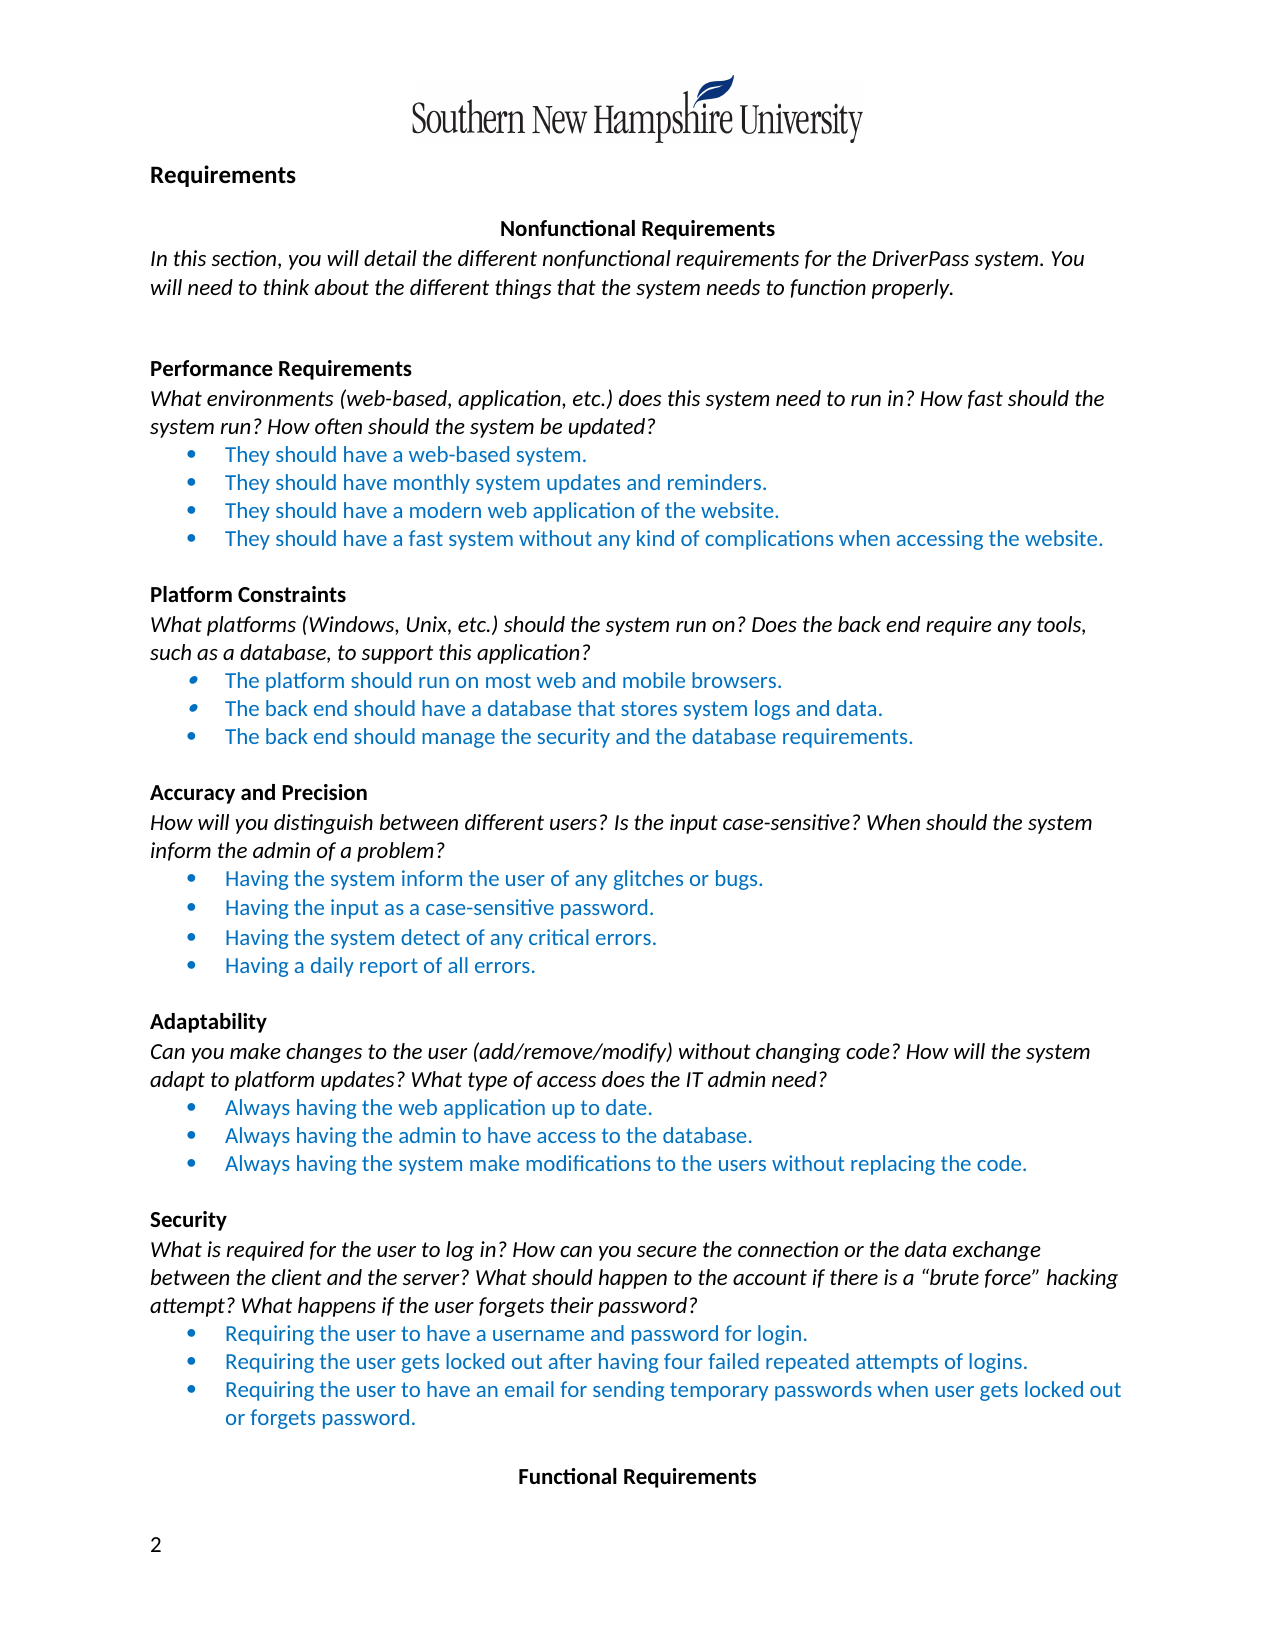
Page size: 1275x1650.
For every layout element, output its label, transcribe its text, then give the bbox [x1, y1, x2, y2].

list The back end should manage the security and the database requirements. [187, 722, 1125, 750]
text How will you distinguish between different users? Is the input case-sensitive? When should the system inform the admin of a problem? [150, 808, 1125, 864]
text What environments (web-based, application, etc.) does this system need to run in? How fast should the system run? How often should the system be updated? [150, 384, 1125, 440]
picture [412, 75, 863, 143]
list The back end should have a database that stores system logs and data. [187, 694, 1125, 722]
text What is required for the user to log in? How can you secure the connection or the data exchange between the client and the server? What should happen to the account if there is a “brute force” hacking attempt? What happens if the user forgets their password? [150, 1235, 1125, 1319]
list Having the system detect of any critical errors. [187, 923, 1125, 951]
subtitle Having the input as a case-sensitive password. [187, 893, 1125, 921]
list They should have monthly system updates and reminders. [187, 468, 1125, 496]
subtitle Performance Requirements [150, 354, 1125, 382]
list Always having the system make modifications to the users without replacing the code. [187, 1149, 1125, 1177]
list They should have a modern web application of the website. [187, 496, 1125, 524]
list Requiring the user to have an email for sending temporary passwords when user gets locked out or forgets password. [187, 1376, 1125, 1432]
text Can you make changes to the user (add/remove/modify) without changing code? How will the system adapt to platform updates? What type of access does the IT admin need? [150, 1037, 1125, 1093]
list Always having the web application up to date. [187, 1093, 1125, 1121]
list Requiring the user to have a username and password for login. [187, 1319, 1125, 1347]
list Requiring the user gets locked out after having four failed repeated attempts of logins. [187, 1347, 1125, 1376]
list They should have a web-based system. [187, 440, 1125, 468]
list The platform should run on most web and mobile browsers. [187, 666, 1125, 694]
subtitle Platform Constraints [150, 580, 1125, 608]
text In this section, you will detail the different nonfunctional requirements for the DriverPass system. You will need to think about the different things that the system needs to function properly. [150, 244, 1125, 301]
subtitle Accuracy and Precision [150, 778, 1125, 806]
subtitle Security [150, 1205, 1125, 1233]
list They should have a fast system without any kind of complications when accessing the website. [187, 524, 1125, 552]
subtitle Requirements [150, 159, 1125, 189]
list Always having the admin to have access to the database. [187, 1121, 1125, 1149]
list Having the system inform the user of any glitches or bugs. [187, 864, 1125, 893]
text What platforms (Windows, Unix, etc.) should the system run on? Does the back end require any tools, such as a database, to support this application? [150, 610, 1125, 666]
subtitle Functional Requirements [150, 1462, 1125, 1490]
list Having a daily report of all errors. [187, 951, 1125, 979]
subtitle Adaptability [150, 1007, 1125, 1035]
subtitle Nonfunctional Requirements [150, 214, 1125, 242]
